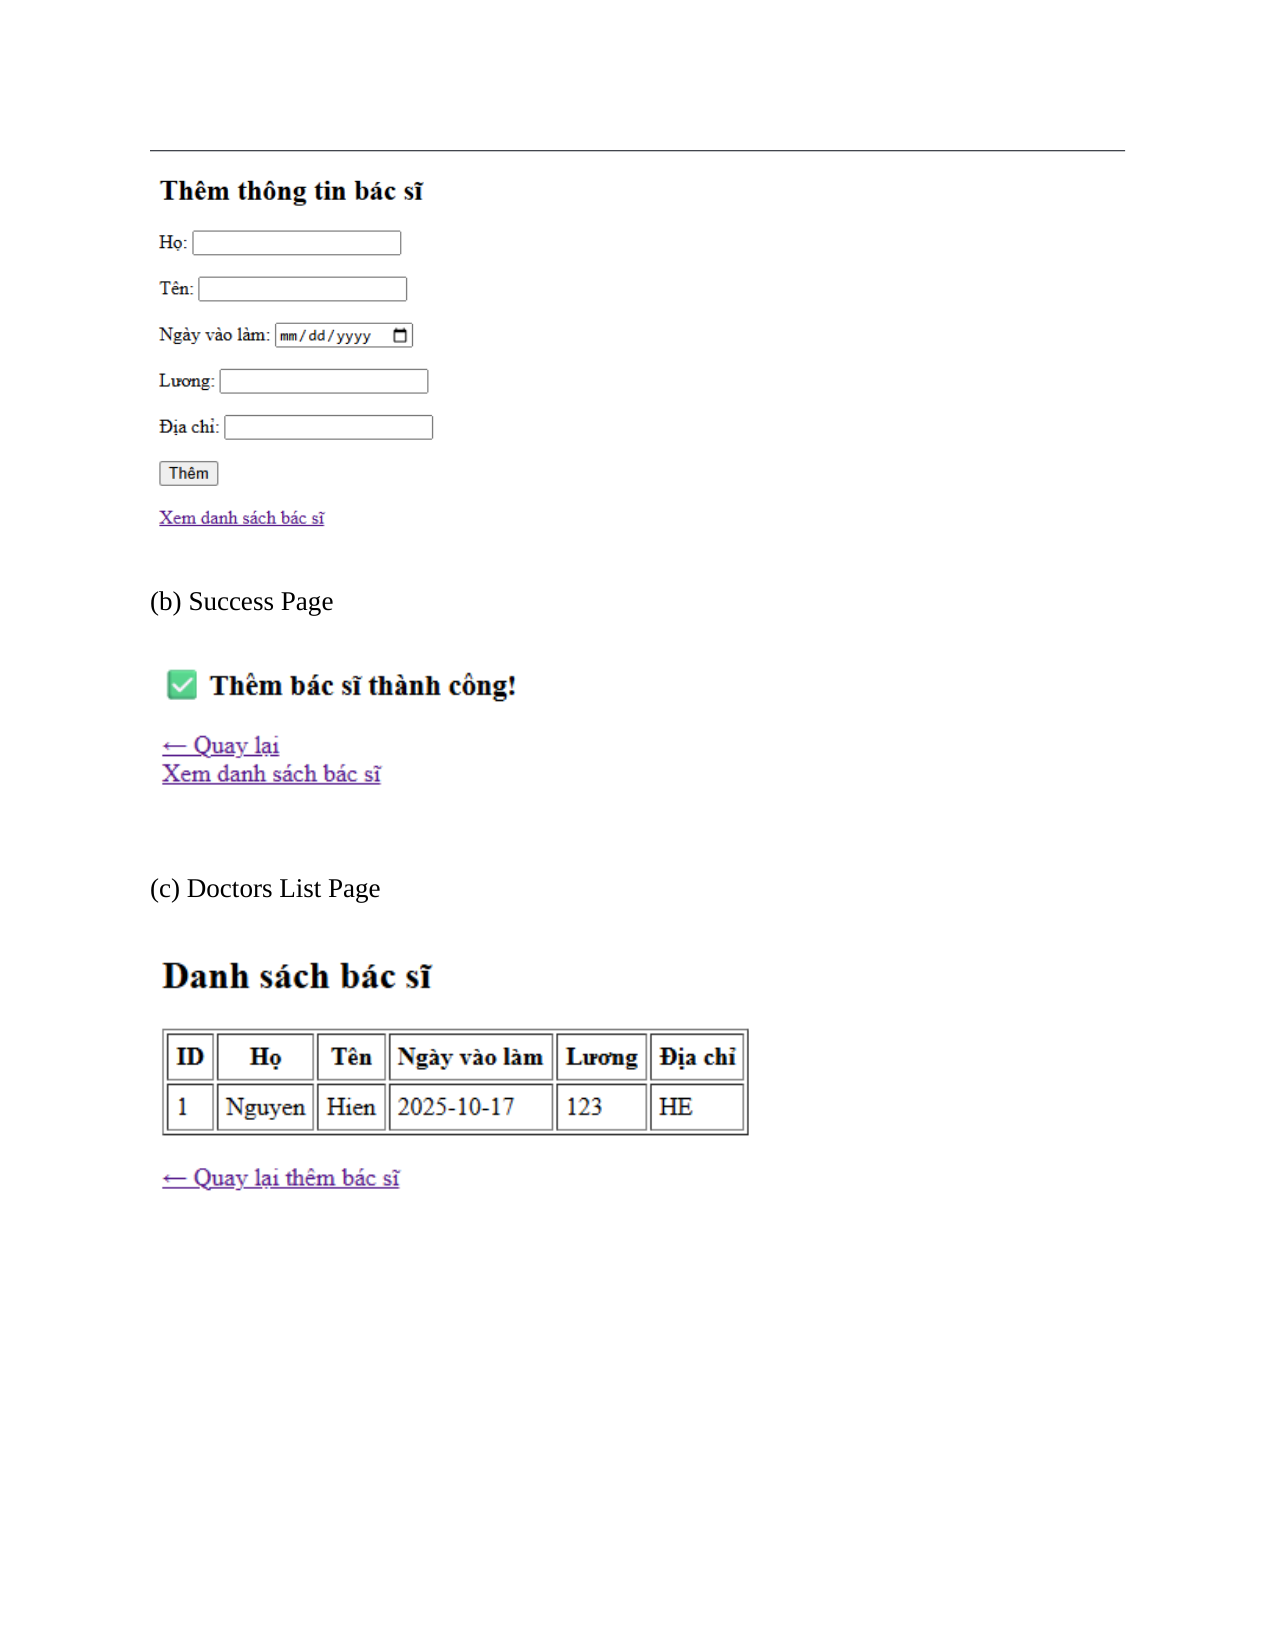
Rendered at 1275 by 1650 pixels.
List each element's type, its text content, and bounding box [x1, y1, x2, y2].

text (c) Doctors List Page [150, 872, 1125, 903]
picture [150, 637, 660, 851]
text (b) Success Page [150, 586, 1125, 617]
picture [150, 924, 1018, 1283]
picture [150, 150, 1125, 564]
